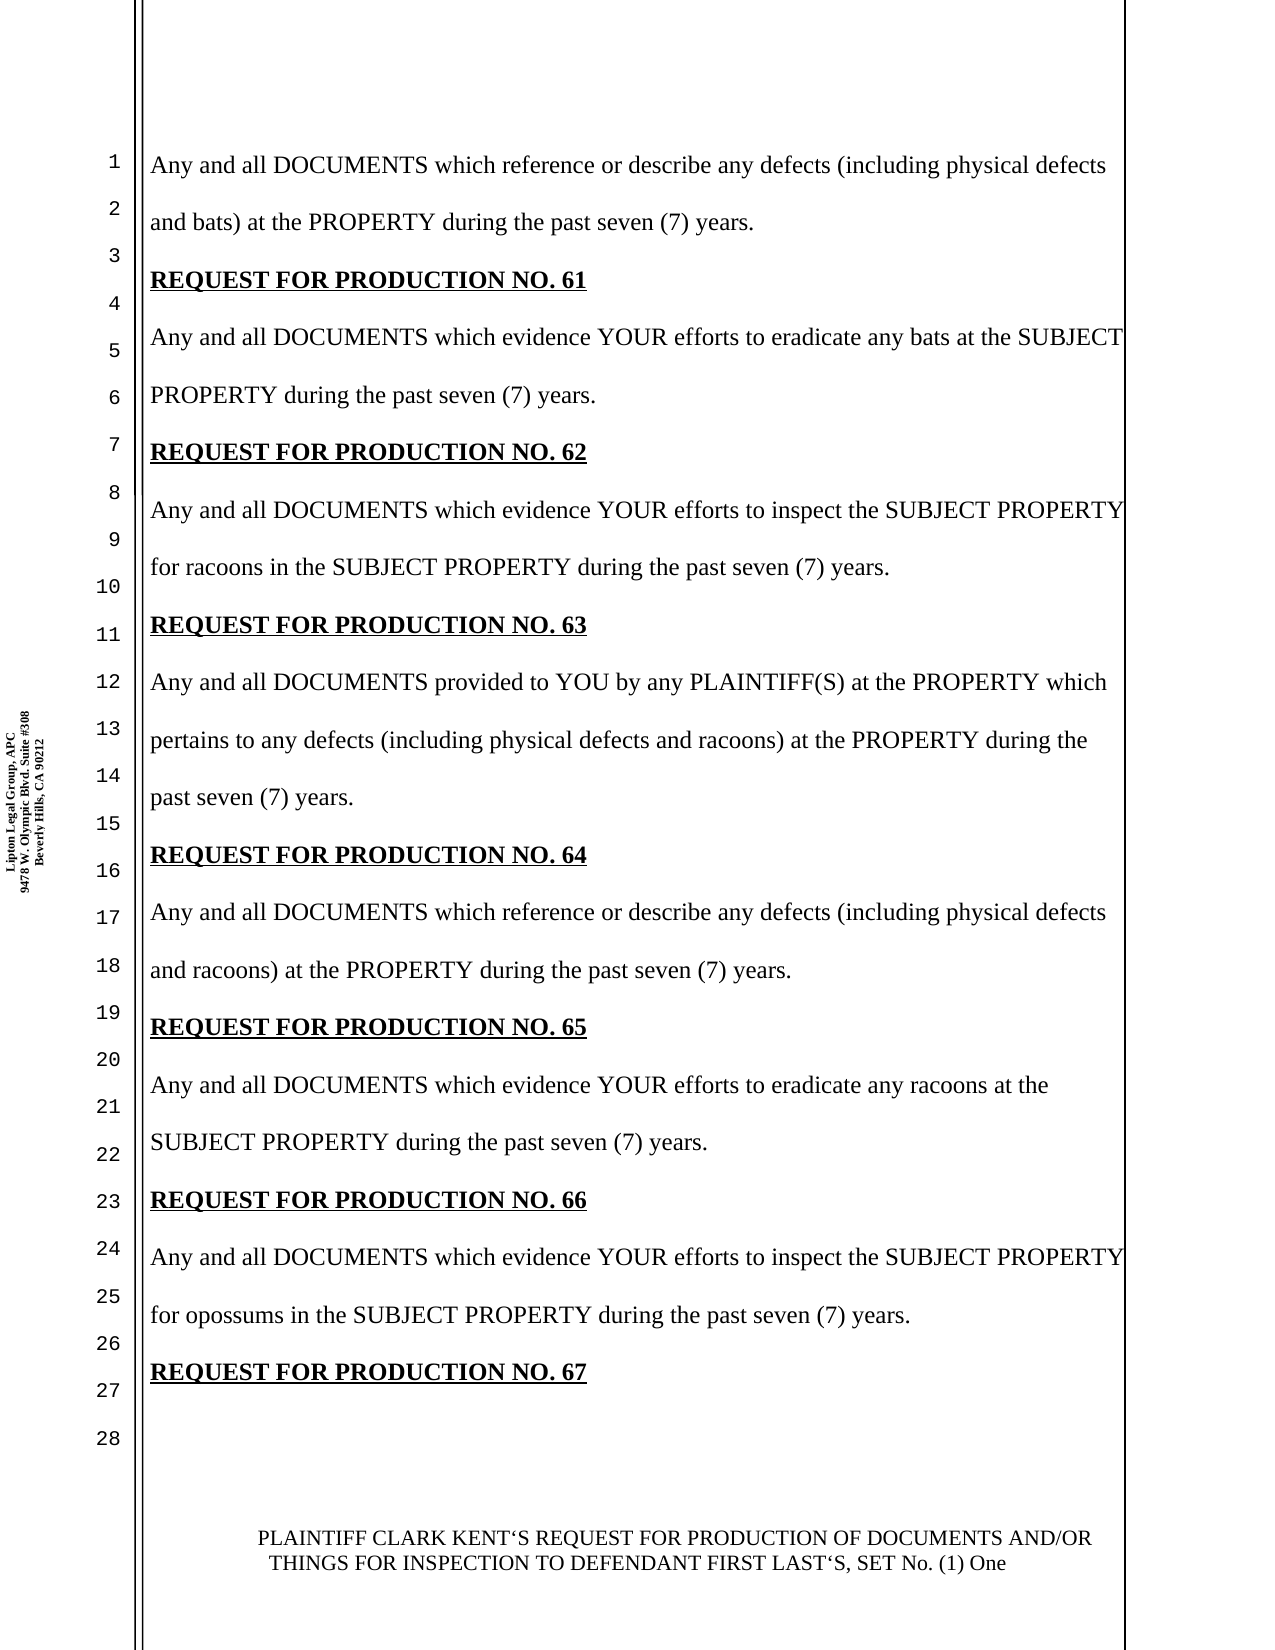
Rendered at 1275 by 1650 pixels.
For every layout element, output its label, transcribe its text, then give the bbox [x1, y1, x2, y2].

text REQUEST FOR PRODUCTION NO. 62 [150, 437, 1125, 466]
text REQUEST FOR PRODUCTION NO. 61 [150, 265, 1125, 294]
text Any and all DOCUMENTS which evidence YOUR efforts to eradicate any bats at the SUBJECT PROPERTY during the past seven (7) years. [150, 322, 1125, 409]
text Any and all DOCUMENTS which evidence YOUR efforts to inspect the SUBJECT PROPERTY for opossums in the SUBJECT PROPERTY during the past seven (7) years. [150, 1242, 1125, 1329]
text REQUEST FOR PRODUCTION NO. 64 [150, 840, 1125, 869]
text REQUEST FOR PRODUCTION NO. 67 [150, 1357, 1125, 1386]
text REQUEST FOR PRODUCTION NO. 63 [150, 610, 1125, 639]
text Any and all DOCUMENTS which reference or describe any defects (including physical defects and racoons) at the PROPERTY during the past seven (7) years. [150, 897, 1125, 984]
text Any and all DOCUMENTS which reference or describe any defects (including physical defects and bats) at the PROPERTY during the past seven (7) years. [150, 150, 1125, 236]
text REQUEST FOR PRODUCTION NO. 66 [150, 1185, 1125, 1214]
text Any and all DOCUMENTS provided to YOU by any PLAINTIFF(S) at the PROPERTY which pertains to any defects (including physical defects and racoons) at the PROPERTY during the past seven (7) years. [150, 667, 1125, 811]
text Any and all DOCUMENTS which evidence YOUR efforts to eradicate any racoons at the SUBJECT PROPERTY during the past seven (7) years. [150, 1070, 1125, 1156]
text REQUEST FOR PRODUCTION NO. 65 [150, 1012, 1125, 1041]
text Any and all DOCUMENTS which evidence YOUR efforts to inspect the SUBJECT PROPERTY for racoons in the SUBJECT PROPERTY during the past seven (7) years. [150, 495, 1125, 581]
